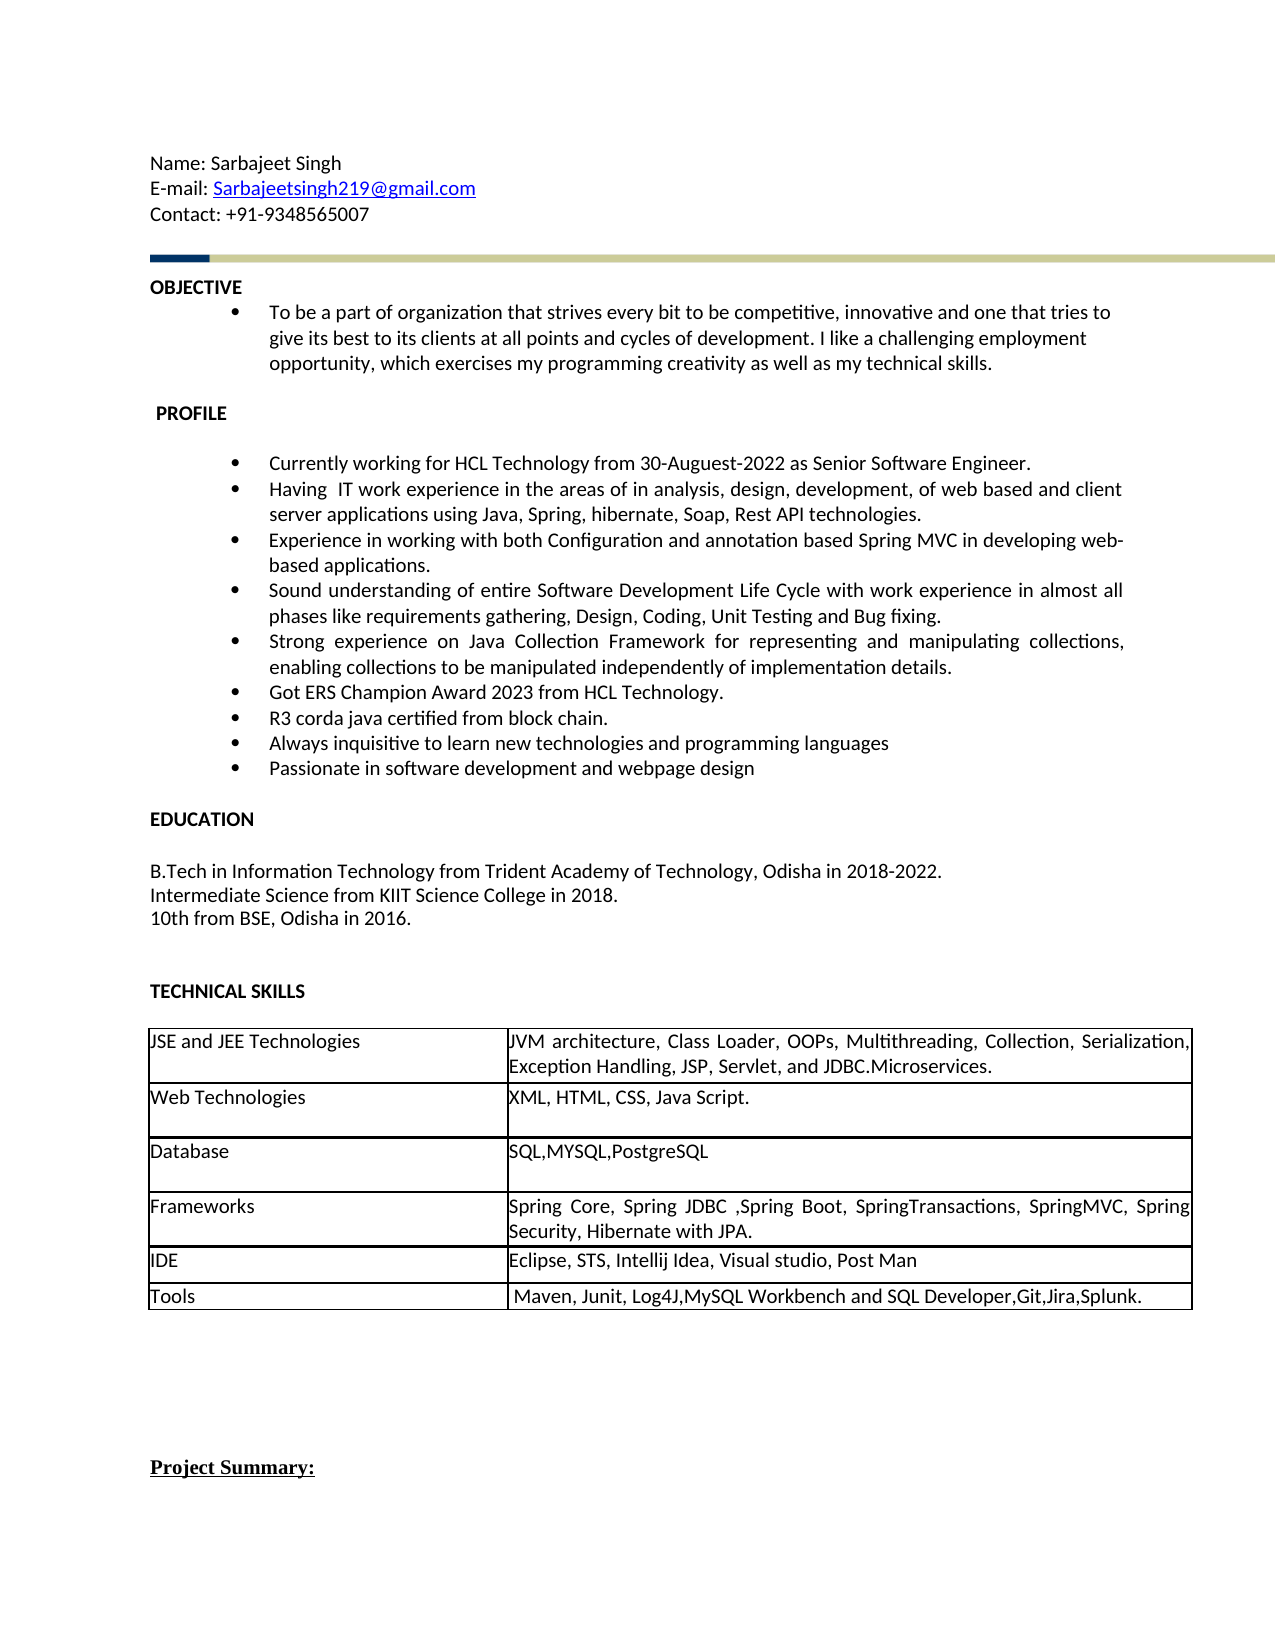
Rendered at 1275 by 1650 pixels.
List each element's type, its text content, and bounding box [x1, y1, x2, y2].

table_cell XML, HTML, CSS, Java Script. [509, 1084, 1191, 1136]
text Name: Sarbajeet Singh [150, 150, 1125, 175]
text OBJECTIVE [150, 274, 1125, 299]
picture [150, 250, 1275, 266]
table_header JVM architecture, Class Loader, OOPs, Multithreading, Collection, Serialization, Exception Handling, JSP, Servlet, and JDBC.Microservices. [509, 1029, 1191, 1082]
list Always inquisitive to learn new technologies and programming languages [232, 730, 1125, 756]
text B.Tech in Information Technology from Trident Academy of Technology, Odisha in 2018-2022. [150, 857, 1125, 884]
table_cell Web Technologies [150, 1084, 507, 1136]
table_cell Tools [150, 1284, 507, 1309]
table_cell Spring Core, Spring JDBC ,Spring Boot, SpringTransactions, SpringMVC, Spring Security, Hibernate with JPA. [509, 1193, 1191, 1245]
list Passionate in software development and webpage design [232, 756, 1125, 781]
text EDUCATION [150, 806, 1125, 832]
list Experience in working with both Configuration and annotation based Spring MVC in developing web-based applications. [231, 527, 1125, 578]
table_cell Maven, Junit, Log4J,MySQL Workbench and SQL Developer,Git,Jira,Splunk. [509, 1284, 1191, 1309]
list Sound understanding of entire Software Development Life Cycle with work experience in almost all phases like requirements gathering, Design, Coding, Unit Testing and Bug fixing. [231, 578, 1125, 628]
text 10th from BSE, Odisha in 2016. [150, 907, 1125, 930]
text TECHNICAL SKILLS [150, 978, 1125, 1003]
text Intermediate Science from KIIT Science College in 2018. [150, 884, 1125, 907]
table_cell Frameworks [150, 1193, 507, 1245]
text E-mail: Sarbajeetsingh219@gmail.com [150, 175, 1125, 201]
table_header JSE and JEE Technologies [150, 1029, 507, 1082]
list Got ERS Champion Award 2023 from HCL Technology. [232, 679, 1125, 705]
list To be a part of organization that strives every bit to be competitive, innovative and one that tries to give its best to its clients at all points and cycles of development. I like a challenging employment opportunity, which exercises my programming creativity as well as my technical skills. [232, 299, 1125, 376]
table_cell Eclipse, STS, Intellij Idea, Visual studio, Post Man [509, 1248, 1191, 1282]
list Currently working for HCL Technology from 30-Auguest-2022 as Senior Software Engineer. [232, 451, 1125, 476]
table_cell Database [150, 1139, 507, 1191]
list Having IT work experience in the areas of in analysis, design, development, of web based and client server applications using Java, Spring, hibernate, Soap, Rest API technologies. [232, 476, 1125, 527]
table_cell SQL,MYSQL,PostgreSQL [509, 1139, 1191, 1191]
text Contact: +91-9348565007 [150, 201, 1125, 226]
list Strong experience on Java Collection Framework for representing and manipulating collections, enabling collections to be manipulated independently of implementation details. [232, 628, 1126, 679]
list R3 corda java certified from block chain. [232, 705, 1125, 730]
text Project Summary: [150, 1455, 1141, 1479]
table_cell IDE [150, 1248, 507, 1282]
text PROFILE [150, 400, 1125, 425]
